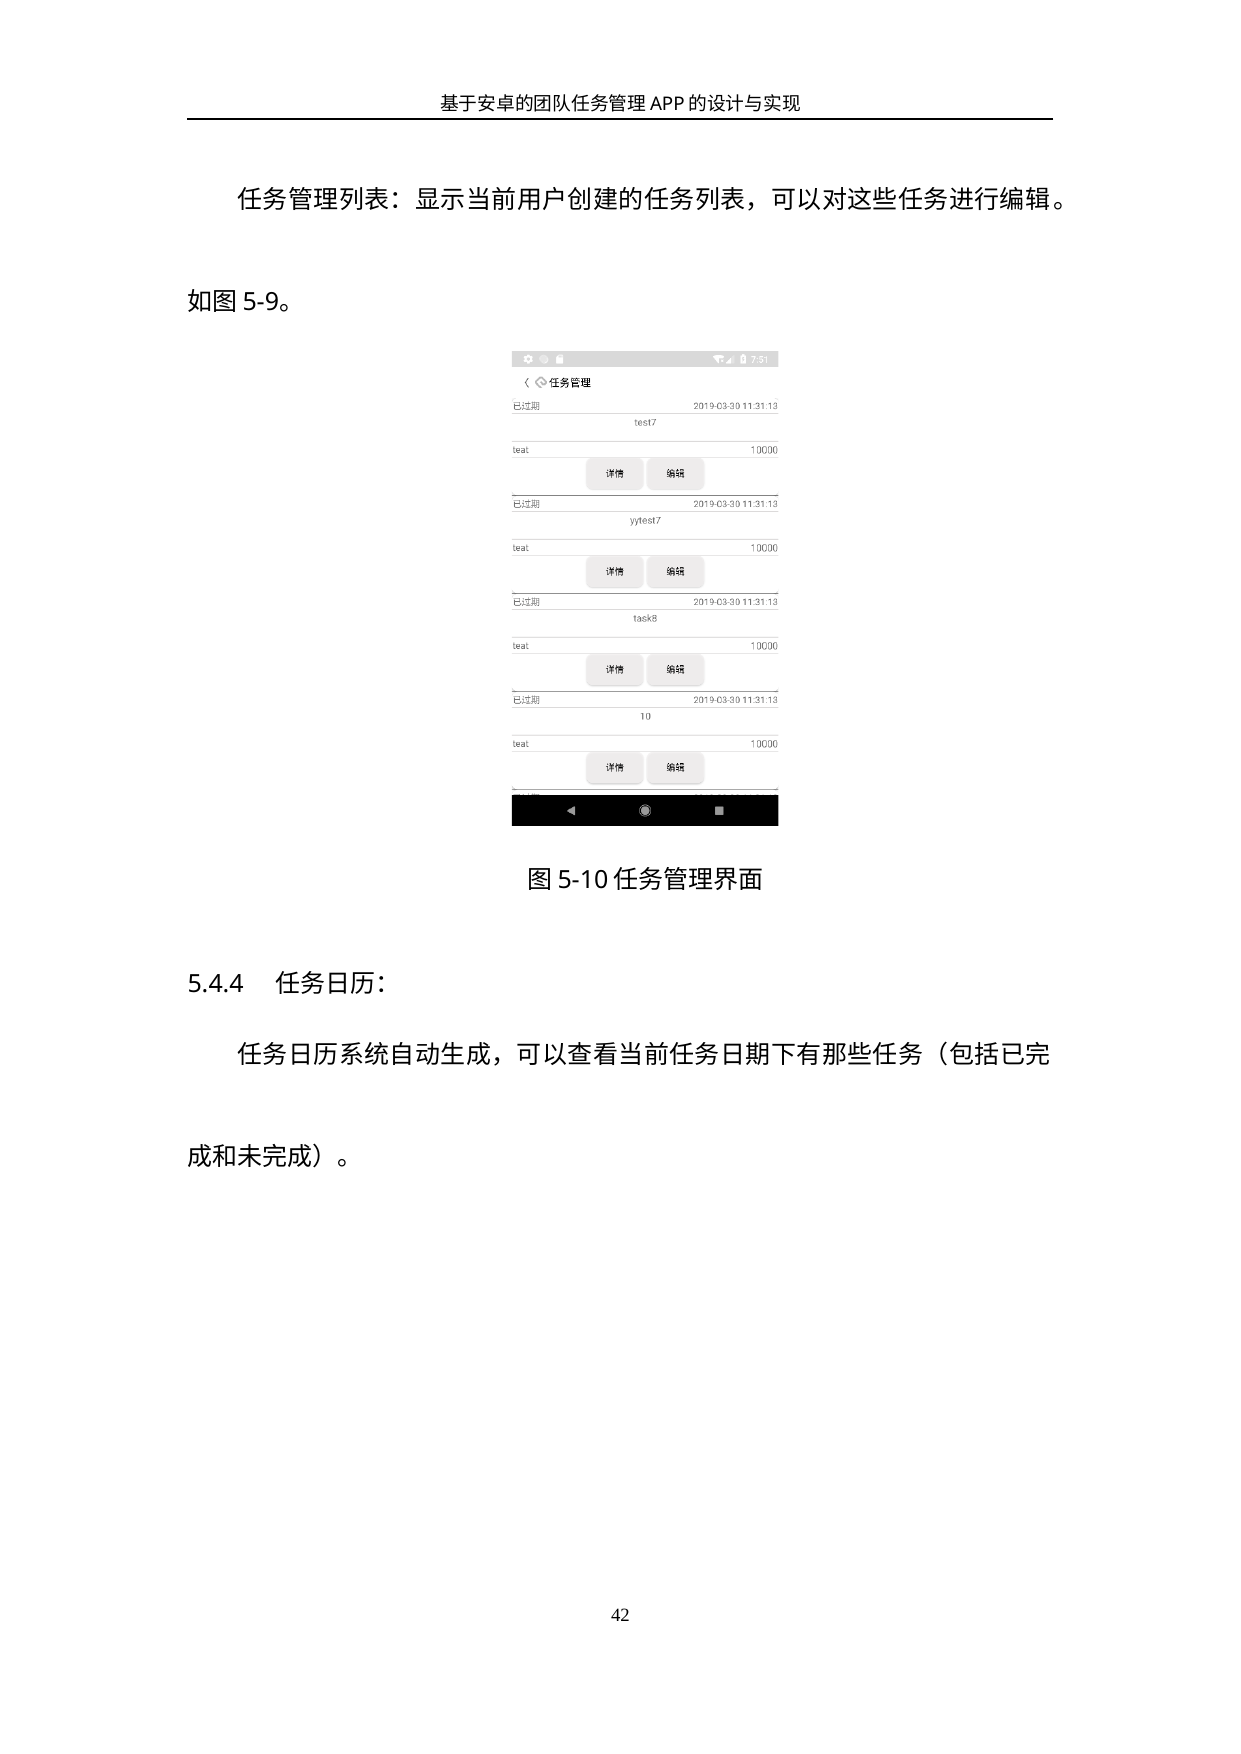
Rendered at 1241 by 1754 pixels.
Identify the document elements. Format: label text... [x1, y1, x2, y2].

text 任务管理列表：显示当前用户创建的任务列表，可以对这些任务进行编辑。如图5-9。 [187, 164, 1053, 333]
text 图5-10任务管理界面 [187, 844, 1053, 912]
text 任务日历系统自动生成，可以查看当前任务日期下有那些任务（包括已完成和未完成）。 [187, 1018, 1053, 1188]
text 任务日历： [187, 964, 1053, 1000]
picture [511, 351, 779, 826]
